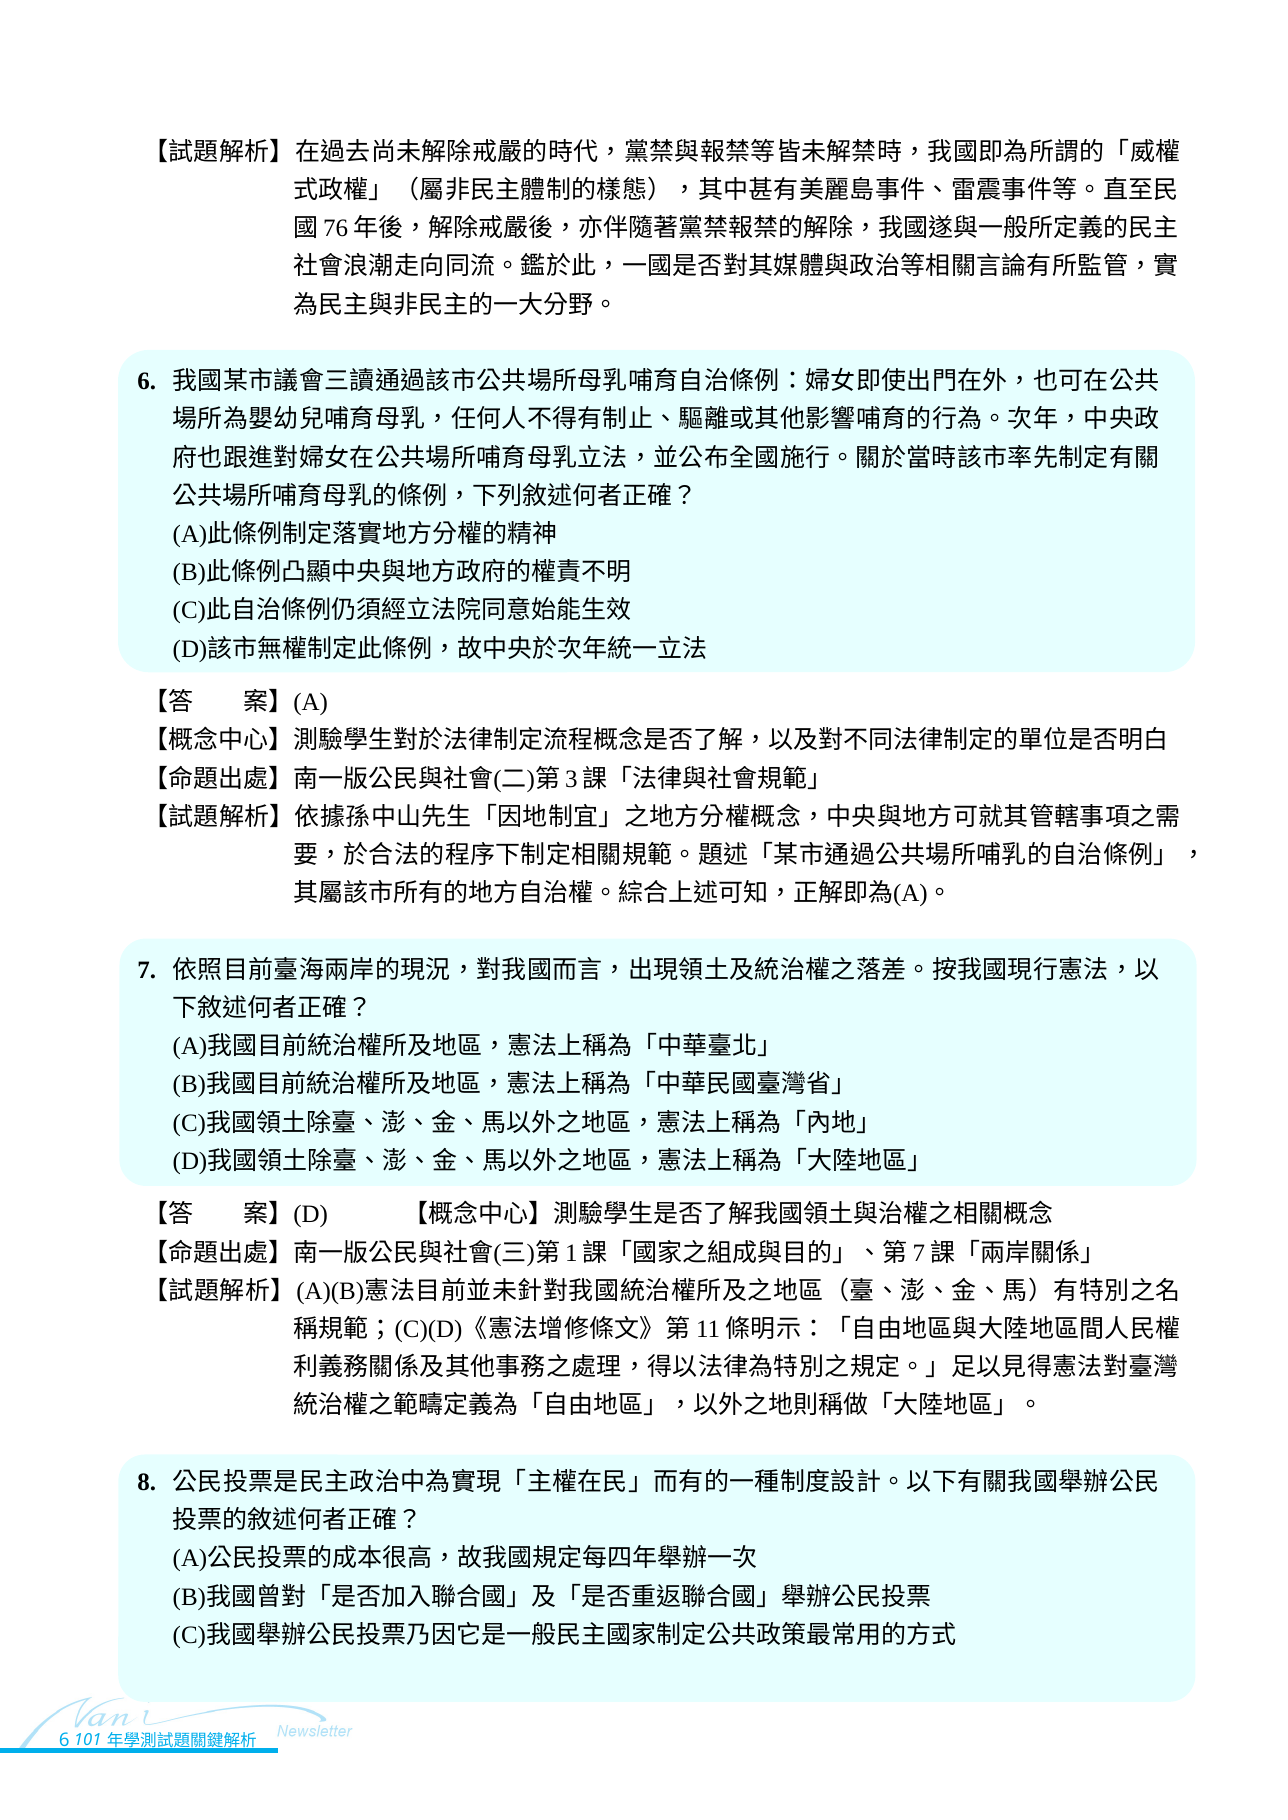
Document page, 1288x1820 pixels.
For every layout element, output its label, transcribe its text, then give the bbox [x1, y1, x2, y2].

picture [18, 1693, 353, 1749]
text 【答 案】(D) 【概念中心】測驗學生是否了解我國領土與治權之相關概念 [143, 1193, 1181, 1231]
text 【試題解析】在過去尚未解除戒嚴的時代，黨禁與報禁等皆未解禁時，我國即為所謂的「威權式政權」（屬非民主體制的樣態），其中甚有美麗島事件、雷震事件等。直至民國76年後，解除戒嚴後，亦伴隨著黨禁報禁的解除，我國遂與一般所定義的民主社會浪潮走向同流。鑑於此，一國是否對其媒體與政治等相關言論有所監管，實為民主與非民主的一大分野。 [143, 130, 1181, 321]
text 【試題解析】(A)(B)憲法目前並未針對我國統治權所及之地區（臺、澎、金、馬）有特別之名稱規範；(C)(D)《憲法增修條文》第11條明示：「自由地區與大陸地區間人民權利義務關係及其他事務之處理，得以法律為特別之規定。」足以見得憲法對臺灣統治權之範疇定義為「自由地區」，以外之地則稱做「大陸地區」。 [143, 1269, 1181, 1422]
text 【試題解析】依據孫中山先生「因地制宜」之地方分權概念，中央與地方可就其管轄事項之需要，於合法的程序下制定相關規範。題述「某市通過公共場所哺乳的自治條例」，其屬該市所有的地方自治權。綜合上述可知，正解即為(A)。 [143, 795, 1181, 910]
picture [232, 1741, 247, 1747]
text 【命題出處】南一版公民與社會(三)第1課「國家之組成與目的」、第7課「兩岸關係」 [143, 1231, 1181, 1269]
text 7. 依照目前臺海兩岸的現況，對我國而言，出現領土及統治權之落差。按我國現行憲法，以下敘述何者正確？ (A)我國目前統治權所及地區，憲法上稱為「中華臺北」 (B)我國目前統治權所及地區，憲法上稱為「中華民國臺灣省」 (C)我國領土除臺、澎、金、馬以外之地區，憲法上稱為「內地」 (D)我國領土除臺、澎、金、馬以外之地區，憲法上稱為「大陸地區」 [137, 948, 1162, 1178]
text 【命題出處】南一版公民與社會(二)第3課「法律與社會規範」 [143, 757, 1181, 795]
text 【答 案】(A) [143, 681, 1181, 719]
text 【概念中心】測驗學生對於法律制定流程概念是否了解，以及對不同法律制定的單位是否明白 [143, 719, 1181, 757]
text 6. 我國某市議會三讀通過該市公共場所母乳哺育自治條例：婦女即使出門在外，也可在公共場所為嬰幼兒哺育母乳，任何人不得有制止、驅離或其他影響哺育的行為。次年，中央政府也跟進對婦女在公共場所哺育母乳立法，並公布全國施行。關於當時該市率先制定有關公共場所哺育母乳的條例，下列敘述何者正確？ (A)此條例制定落實地方分權的精神 (B)此條例凸顯中央與地方政府的權責不明 (C)此自治條例仍須經立法院同意始能生效 (D)該市無權制定此條例，故中央於次年統一立法 [137, 359, 1162, 665]
